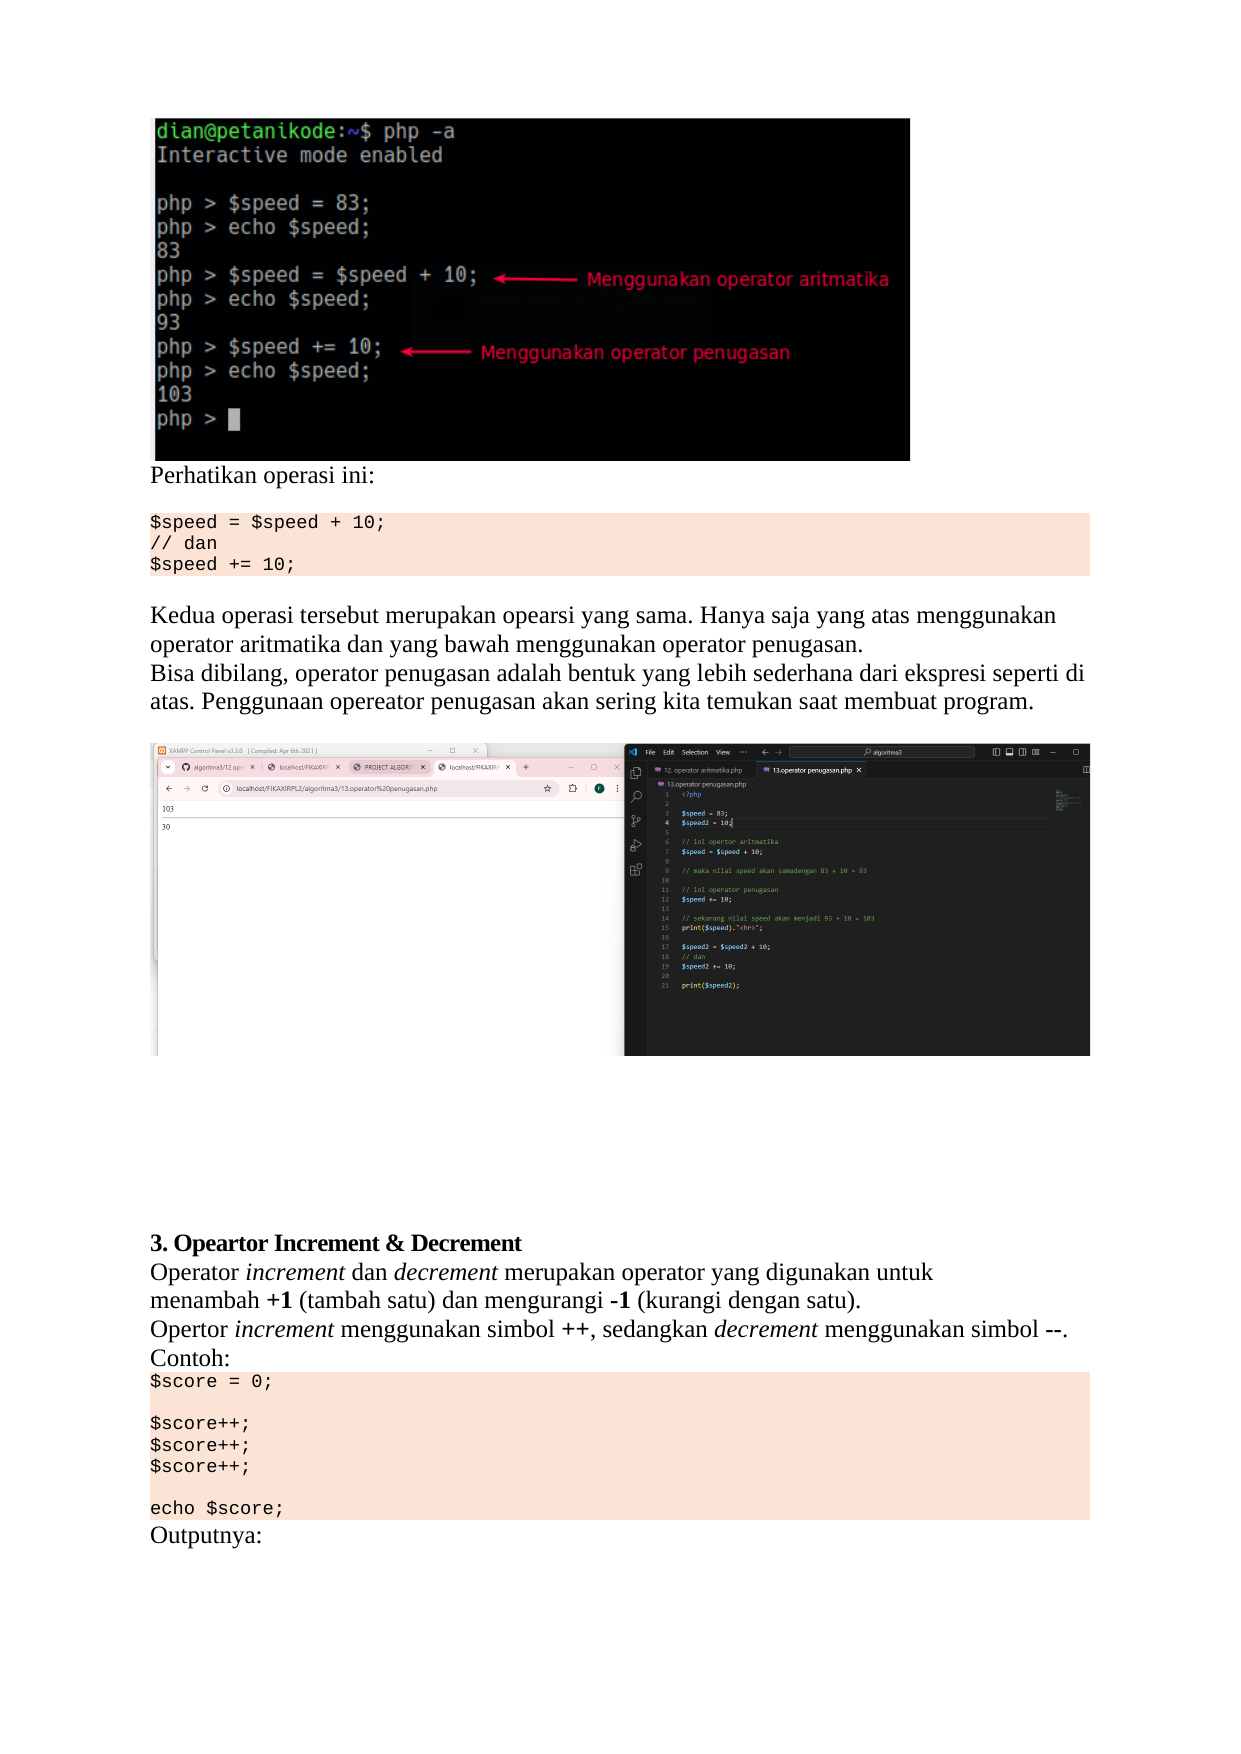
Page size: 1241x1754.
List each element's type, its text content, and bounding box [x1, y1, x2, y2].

text $score++; [150, 1414, 1090, 1435]
text $speed += 10; [150, 555, 1090, 576]
text Contoh: [150, 1343, 1090, 1372]
text $speed = $speed + 10; [150, 513, 1090, 534]
subtitle 3. Opeartor Increment & Decrement [150, 1228, 1090, 1257]
text Kedua operasi tersebut merupakan opearsi yang sama. Hanya saja yang atas menggunakan operator aritmatika dan yang bawah menggunakan operator penugasan. [150, 600, 1090, 658]
text Outputnya: [150, 1520, 1090, 1549]
picture [150, 743, 1091, 1056]
text $score++; [150, 1457, 1090, 1478]
text // dan [150, 534, 1090, 555]
picture [150, 118, 911, 461]
text Operator increment dan decrement merupakan operator yang digunakan untuk menambah +1 (tambah satu) dan mengurangi -1 (kurangi dengan satu). [150, 1257, 1090, 1314]
text $score = 0; [150, 1372, 1090, 1393]
text $score++; [150, 1435, 1090, 1457]
text echo $score; [150, 1499, 1090, 1520]
text Perhatikan operasi ini: [150, 460, 1090, 489]
text Bisa dibilang, operator penugasan adalah bentuk yang lebih sederhana dari ekspresi seperti di atas. Penggunaan opereator penugasan akan sering kita temukan saat membuat program. [150, 658, 1090, 715]
text Opertor increment menggunakan simbol ++, sedangkan decrement menggunakan simbol --. [150, 1314, 1090, 1343]
